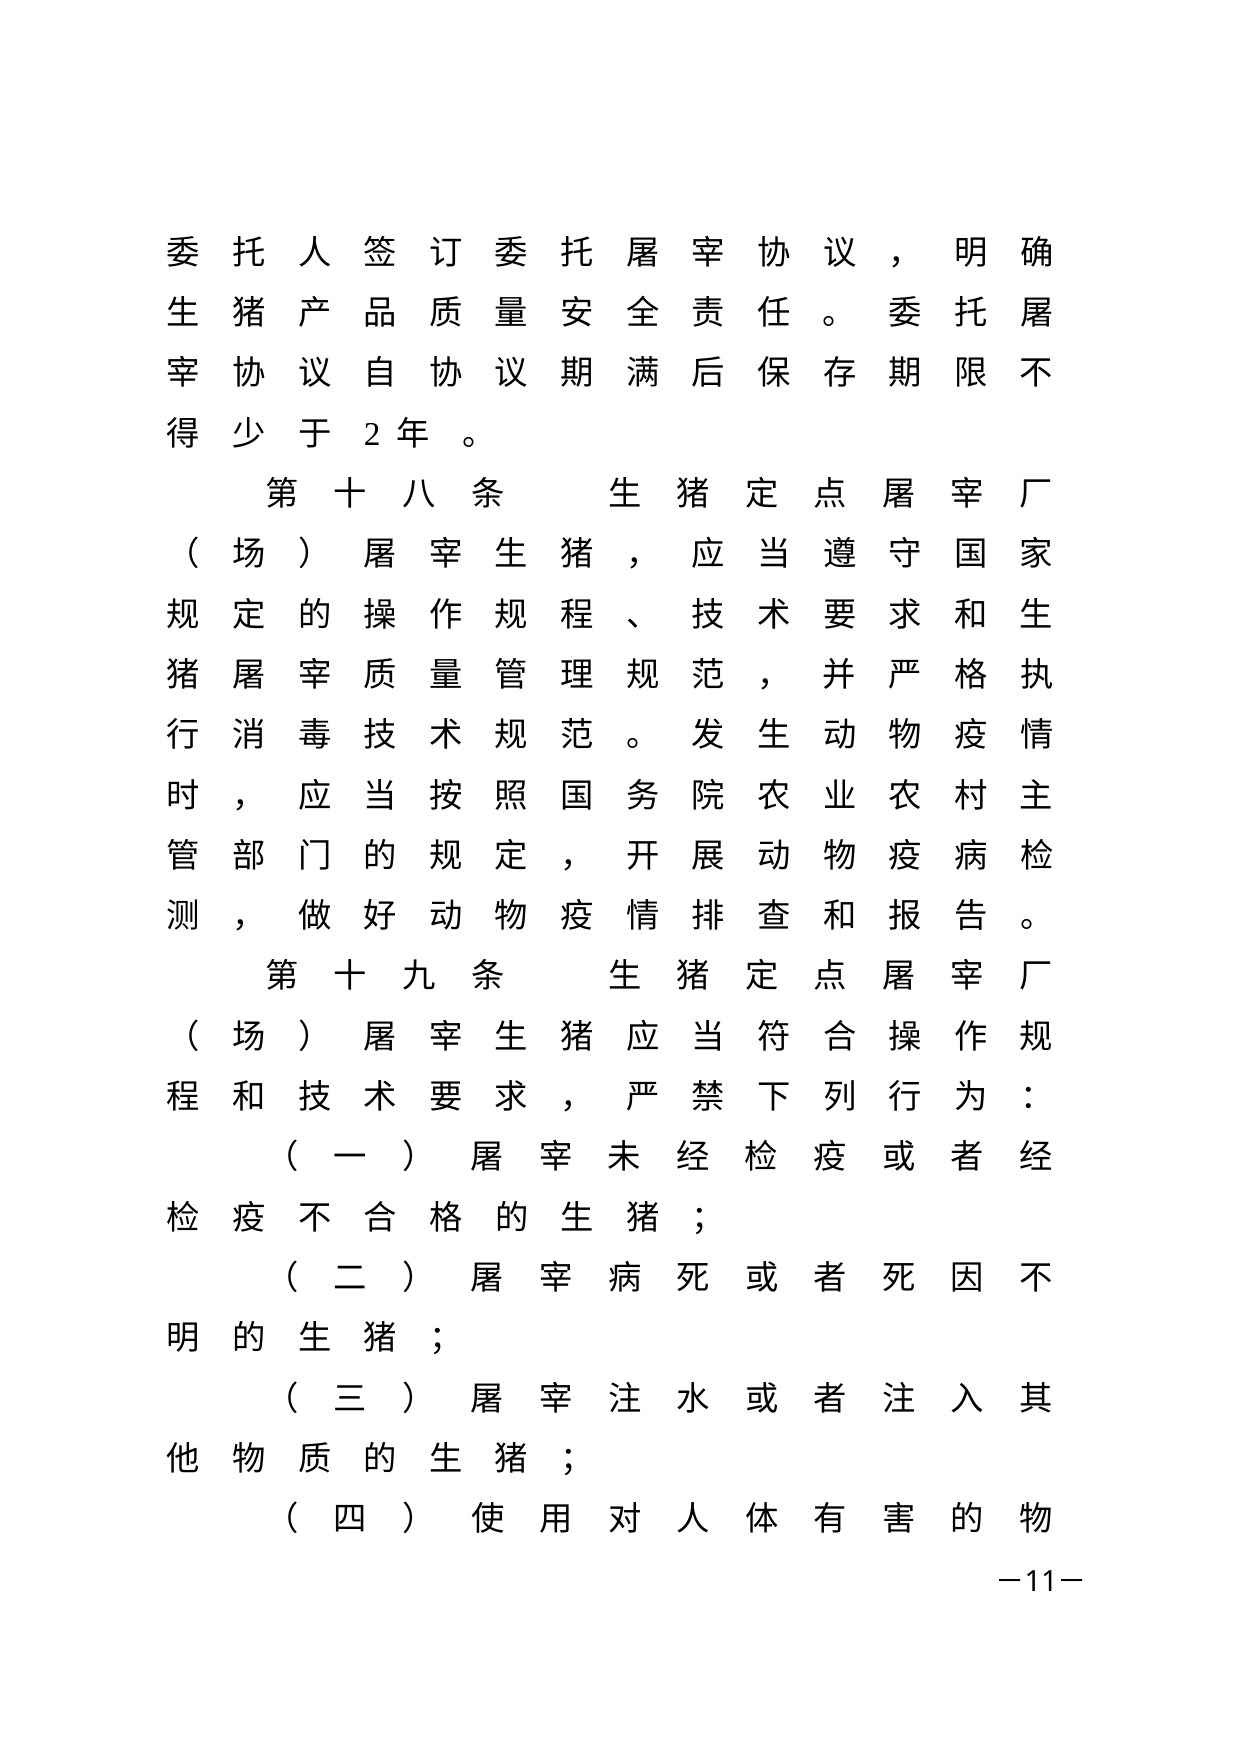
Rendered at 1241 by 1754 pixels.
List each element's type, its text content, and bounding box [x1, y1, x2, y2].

text （四）使用对人体有害的物质； [167, 1486, 1085, 1546]
text 第十七条 生猪定点屠宰厂（场）接受委托屠宰的，应当与委托人签订委托屠宰协议，明确生猪产品质量安全责任。委托屠宰协议自协议期满后保存期限不得少于2年。 [167, 219, 1085, 461]
text （三）屠宰注水或者注入其他物质的生猪； [167, 1365, 1085, 1486]
text 第十八条 生猪定点屠宰厂（场）屠宰生猪，应当遵守国家规定的操作规程、技术要求和生猪屠宰质量管理规范，并严格执行消毒技术规范。发生动物疫情时，应当按照国务院农业农村主管部门的规定，开展动物疫病检测，做好动物疫情排查和报告。 [167, 461, 1085, 943]
text （二）屠宰病死或者死因不明的生猪； [167, 1245, 1085, 1365]
text （一）屠宰未经检疫或者经检疫不合格的生猪； [167, 1124, 1085, 1245]
text 第十九条 生猪定点屠宰厂（场）屠宰生猪应当符合操作规程和技术要求，严禁下列行为： [167, 943, 1085, 1124]
